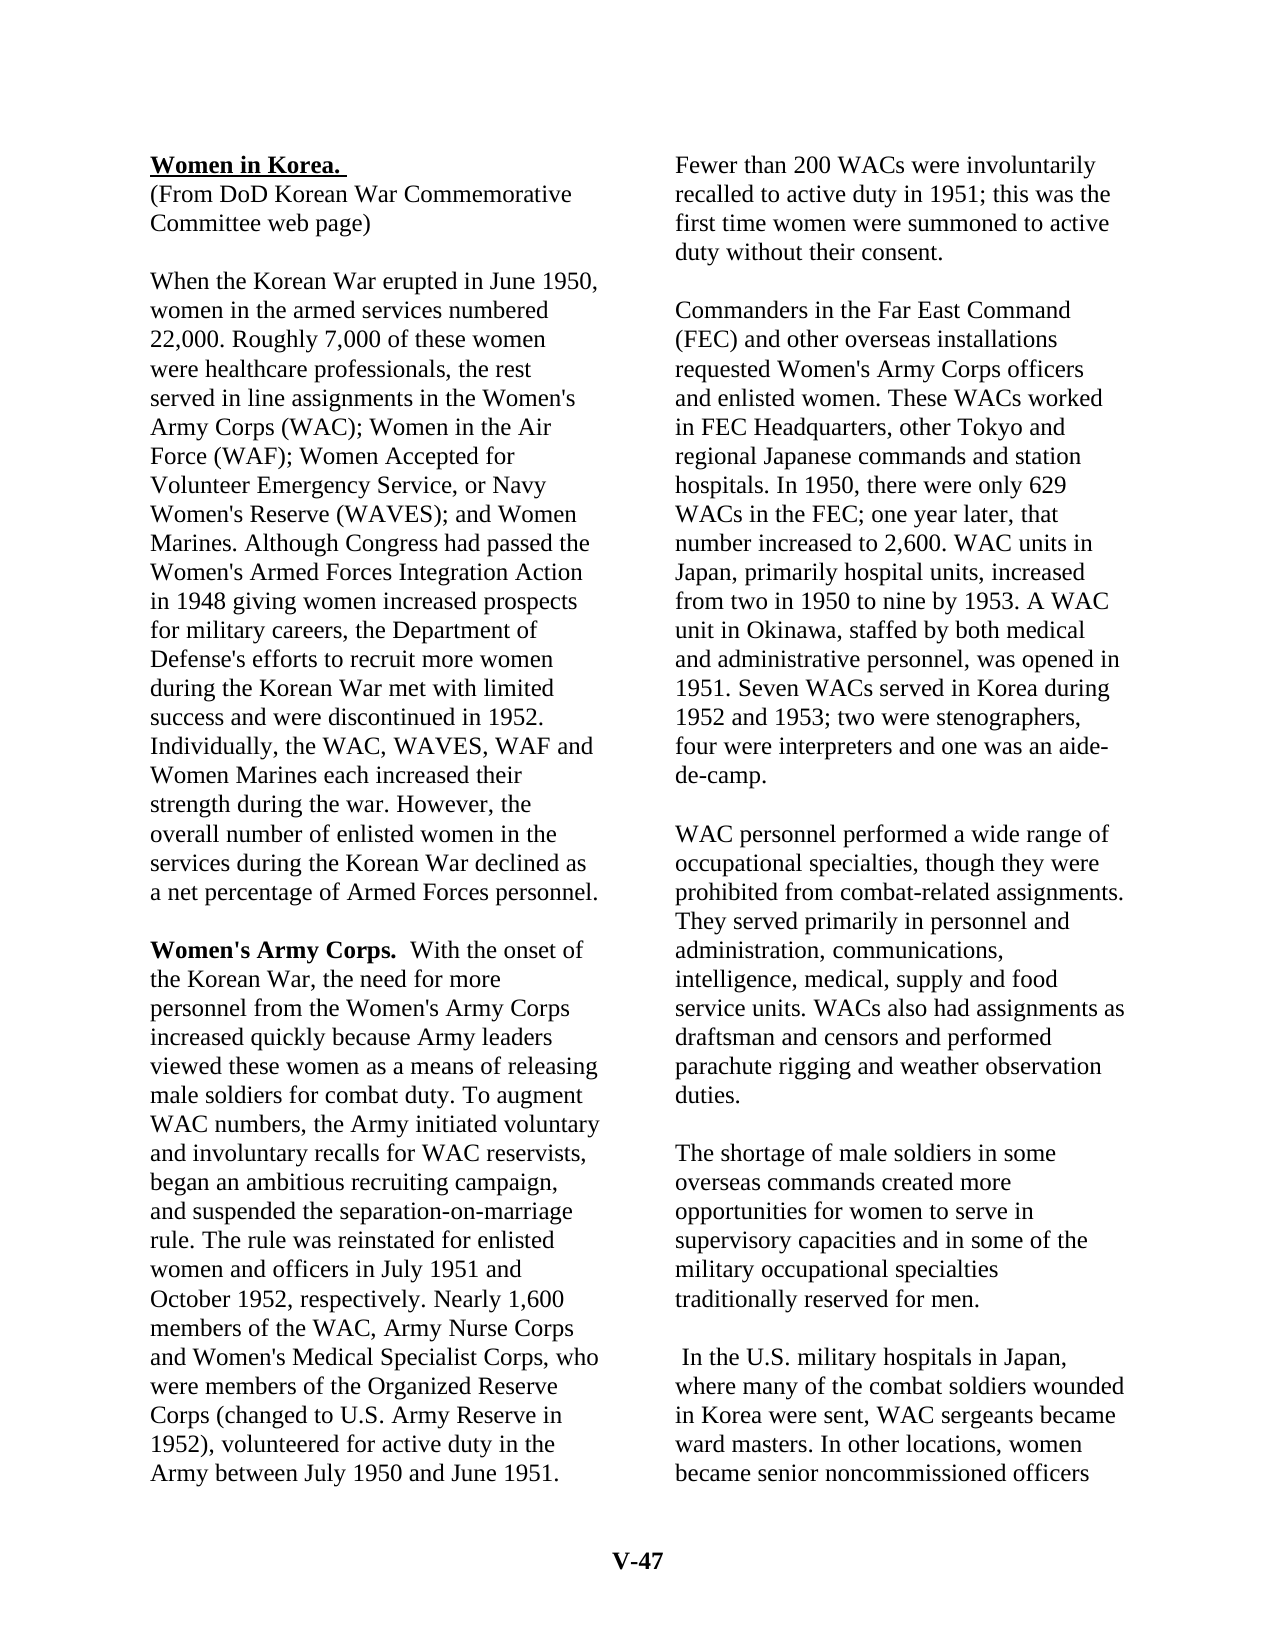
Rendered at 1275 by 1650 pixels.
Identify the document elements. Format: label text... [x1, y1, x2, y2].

text Women in Korea. [150, 150, 600, 179]
text WAC personnel performed a wide range of occupational specialties, though they were prohibited from combat-related assignments. They served primarily in personnel and administration, communications, intelligence, medical, supply and food service units. WACs also had assignments as draftsman and censors and performed parachute rigging and weather observation duties. [675, 818, 1125, 1109]
text When the Korean War erupted in June 1950, women in the armed services numbered 22,000. Roughly 7,000 of these women were healthcare professionals, the rest served in line assignments in the Women's Army Corps (WAC); Women in the Air Force (WAF); Women Accepted for Volunteer Emergency Service, or Navy Women's Reserve (WAVES); and Women Marines. Although Congress had passed the Women's Armed Forces Integration Action in 1948 giving women increased prospects for military careers, the Department of Defense's efforts to recruit more women during the Korean War met with limited success and were discontinued in 1952. Individually, the WAC, WAVES, WAF and Women Marines each increased their strength during the war. However, the overall number of enlisted women in the services during the Korean War declined as a net percentage of Armed Forces personnel. [150, 266, 600, 906]
text The shortage of male soldiers in some overseas commands created more opportunities for women to serve in supervisory capacities and in some of the military occupational specialties traditionally reserved for men. [675, 1138, 1125, 1312]
text (From DoD Korean War Commemorative Committee web page) [150, 179, 600, 237]
text Women's Army Corps. With the onset of the Korean War, the need for more personnel from the Women's Army Corps increased quickly because Army leaders viewed these women as a means of releasing male soldiers for combat duty. To augment WAC numbers, the Army initiated voluntary and involuntary recalls for WAC reservists, began an ambitious recruiting campaign, and suspended the separation-on-marriage rule. The rule was reinstated for enlisted women and officers in July 1951 and October 1952, respectively. Nearly 1,600 members of the WAC, Army Nurse Corps and Women's Medical Specialist Corps, who were members of the Organized Reserve Corps (changed to U.S. Army Reserve in 1952), volunteered for active duty in the Army between July 1950 and June 1951. Fewer than 200 WACs were involuntarily recalled to active duty in 1951; this was the first time women were summoned to active duty without their consent. [150, 935, 600, 1487]
text Commanders in the Far East Command (FEC) and other overseas installations requested Women's Army Corps officers and enlisted women. These WACs worked in FEC Headquarters, other Tokyo and regional Japanese commands and station hospitals. In 1950, there were only 629 WACs in the FEC; one year later, that number increased to 2,600. WAC units in Japan, primarily hospital units, increased from two in 1950 to nine by 1953. A WAC unit in Okinawa, staffed by both medical and administrative personnel, was opened in 1951. Seven WACs served in Korea during 1952 and 1953; two were stenographers, four were interpreters and one was an aide-de-camp. [675, 295, 1125, 789]
